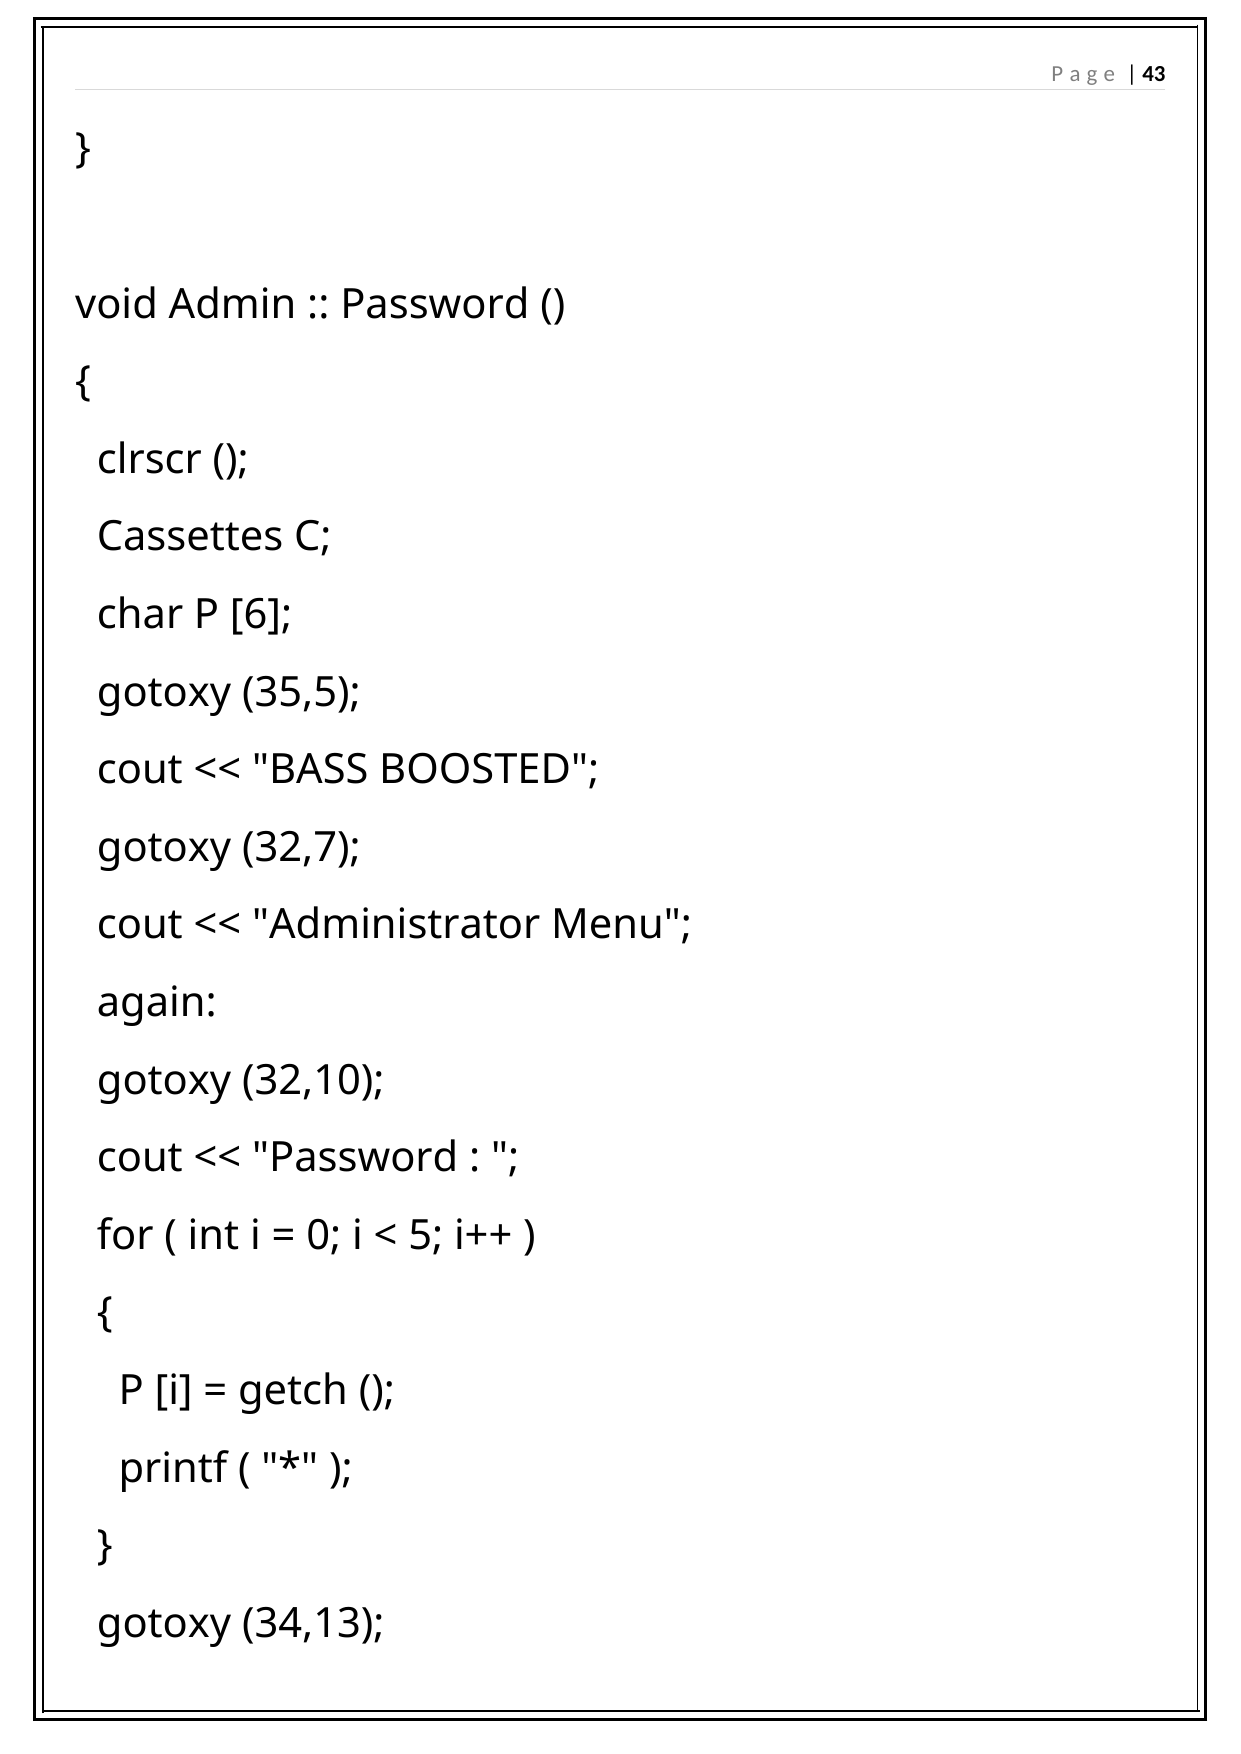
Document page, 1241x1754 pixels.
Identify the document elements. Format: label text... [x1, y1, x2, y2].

text gotoxy (32,7); [75, 817, 1165, 873]
text gotoxy (35,5); [75, 661, 1165, 718]
text for ( int i = 0; i < 5; i++ ) [75, 1205, 1165, 1261]
text { [75, 351, 1165, 408]
text gotoxy (32,10); [75, 1049, 1165, 1106]
text printf ( "*" ); [75, 1437, 1165, 1494]
text { [75, 1282, 1165, 1339]
text again: [75, 972, 1165, 1029]
text gotoxy (34,13); [75, 1593, 1165, 1649]
text void Admin :: Password () [75, 273, 1165, 330]
text Cassettes C; [75, 506, 1165, 563]
text } [75, 1515, 1165, 1572]
text cout << "Password : "; [75, 1127, 1165, 1184]
text clrscr (); [75, 429, 1165, 485]
text } [75, 118, 1165, 175]
text cout << "BASS BOOSTED"; [75, 739, 1165, 796]
text P [i] = getch (); [75, 1360, 1165, 1417]
text cout << "Administrator Menu"; [75, 894, 1165, 951]
text char P [6]; [75, 584, 1165, 641]
